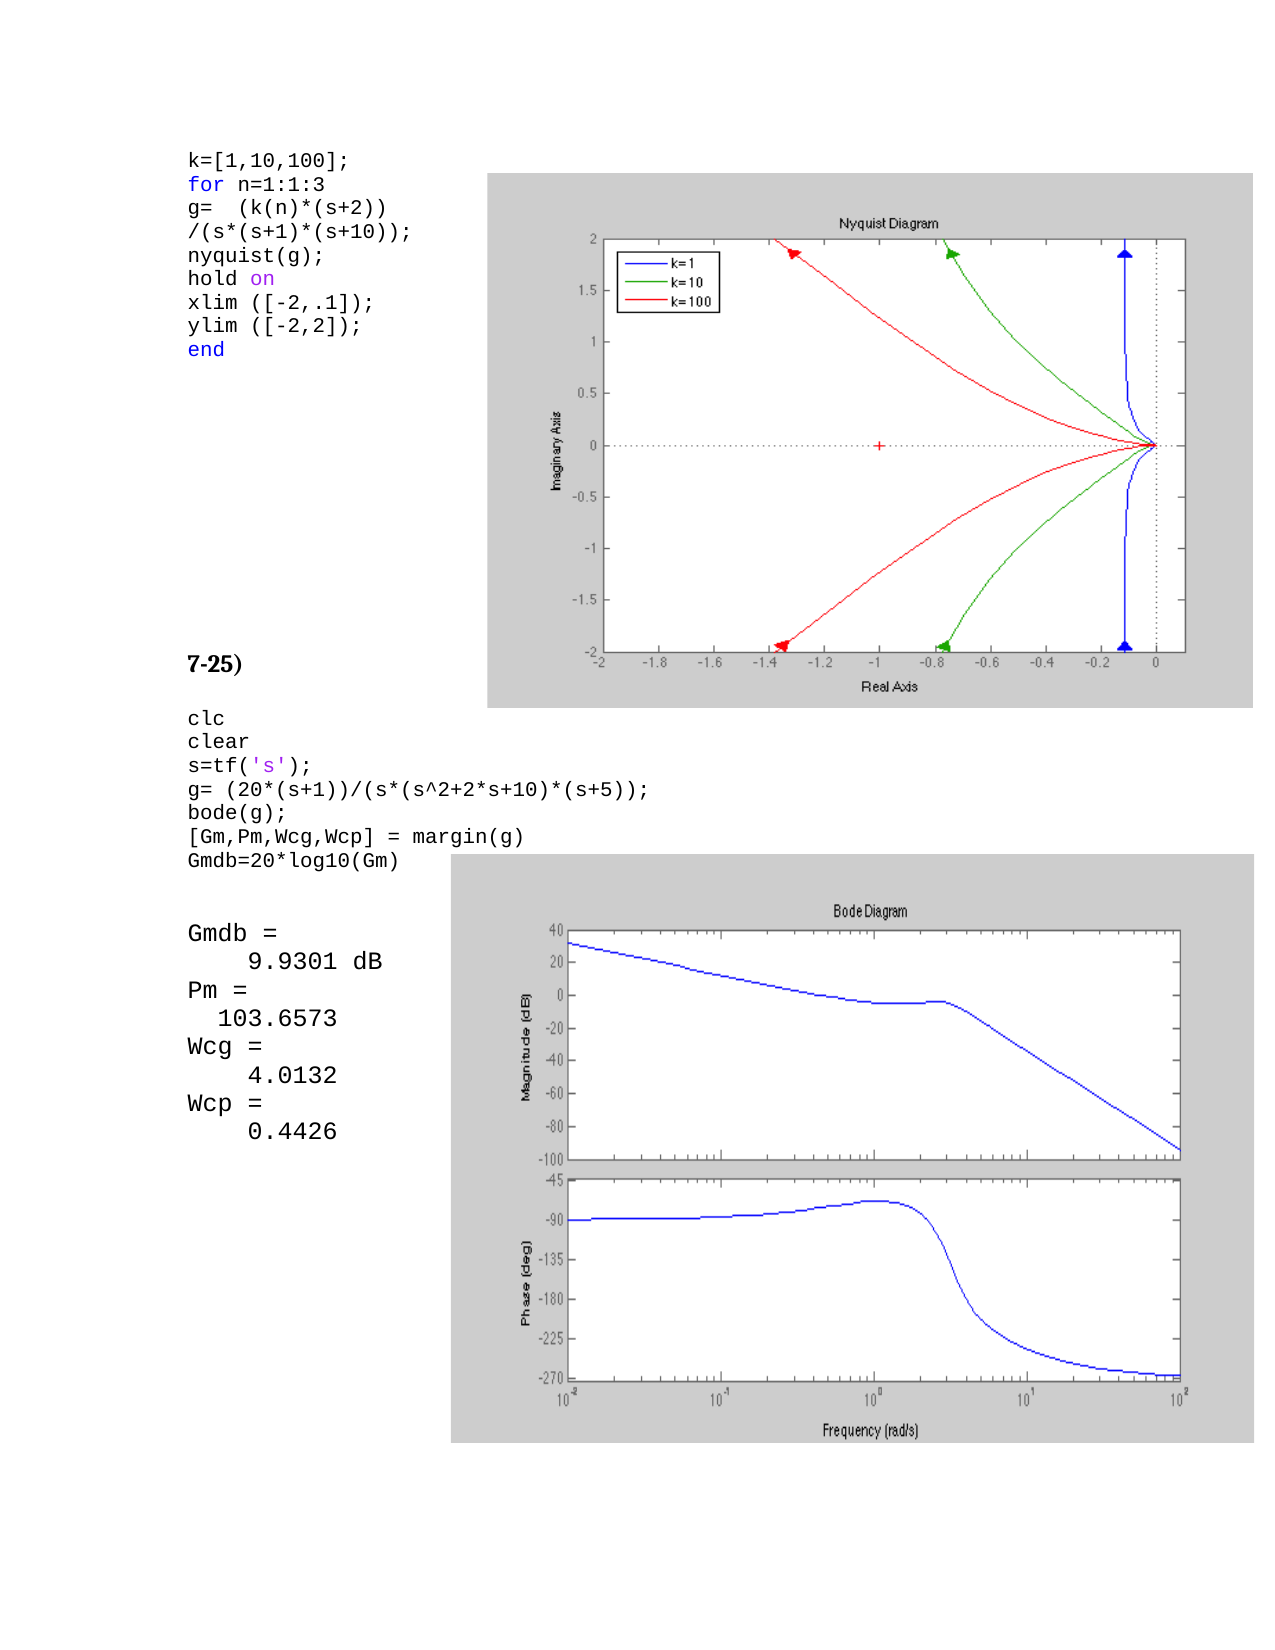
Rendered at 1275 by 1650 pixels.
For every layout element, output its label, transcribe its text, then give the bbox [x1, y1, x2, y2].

picture [486, 173, 1252, 706]
text Pm = [187, 977, 450, 1006]
text Wcp = [187, 1091, 450, 1119]
text 4.0132 [187, 1062, 450, 1091]
picture [450, 854, 1254, 1441]
text 0.4426 [187, 1119, 450, 1147]
text nyquist(g); [187, 244, 486, 268]
text Gmdb = [187, 921, 450, 949]
text [Gm,Pm,Wcg,Wcp] = margin(g) [187, 826, 1087, 850]
text clear [187, 731, 1087, 755]
text g= (20*(s+1))/(s*(s^2+2*s+10)*(s+5)); [187, 779, 1087, 802]
text hold on [187, 268, 486, 292]
text clc [187, 708, 1087, 731]
text for n=1:1:3 [187, 174, 486, 197]
text end [187, 339, 486, 363]
text 7-25) [187, 650, 486, 679]
text Wcg = [187, 1034, 450, 1062]
text Gmdb=20*log10(Gm) [187, 850, 1087, 873]
text k=[1,10,100]; [187, 150, 1087, 174]
text 103.6573 [187, 1006, 450, 1034]
text 9.9301 dB [187, 949, 450, 977]
text s=tf('s'); [187, 755, 1087, 779]
text g= (k(n)*(s+2)) /(s*(s+1)*(s+10)); [187, 197, 486, 244]
text bode(g); [187, 802, 1087, 826]
text ylim ([-2,2]); [187, 316, 486, 339]
text xlim ([-2,.1]); [187, 292, 486, 316]
